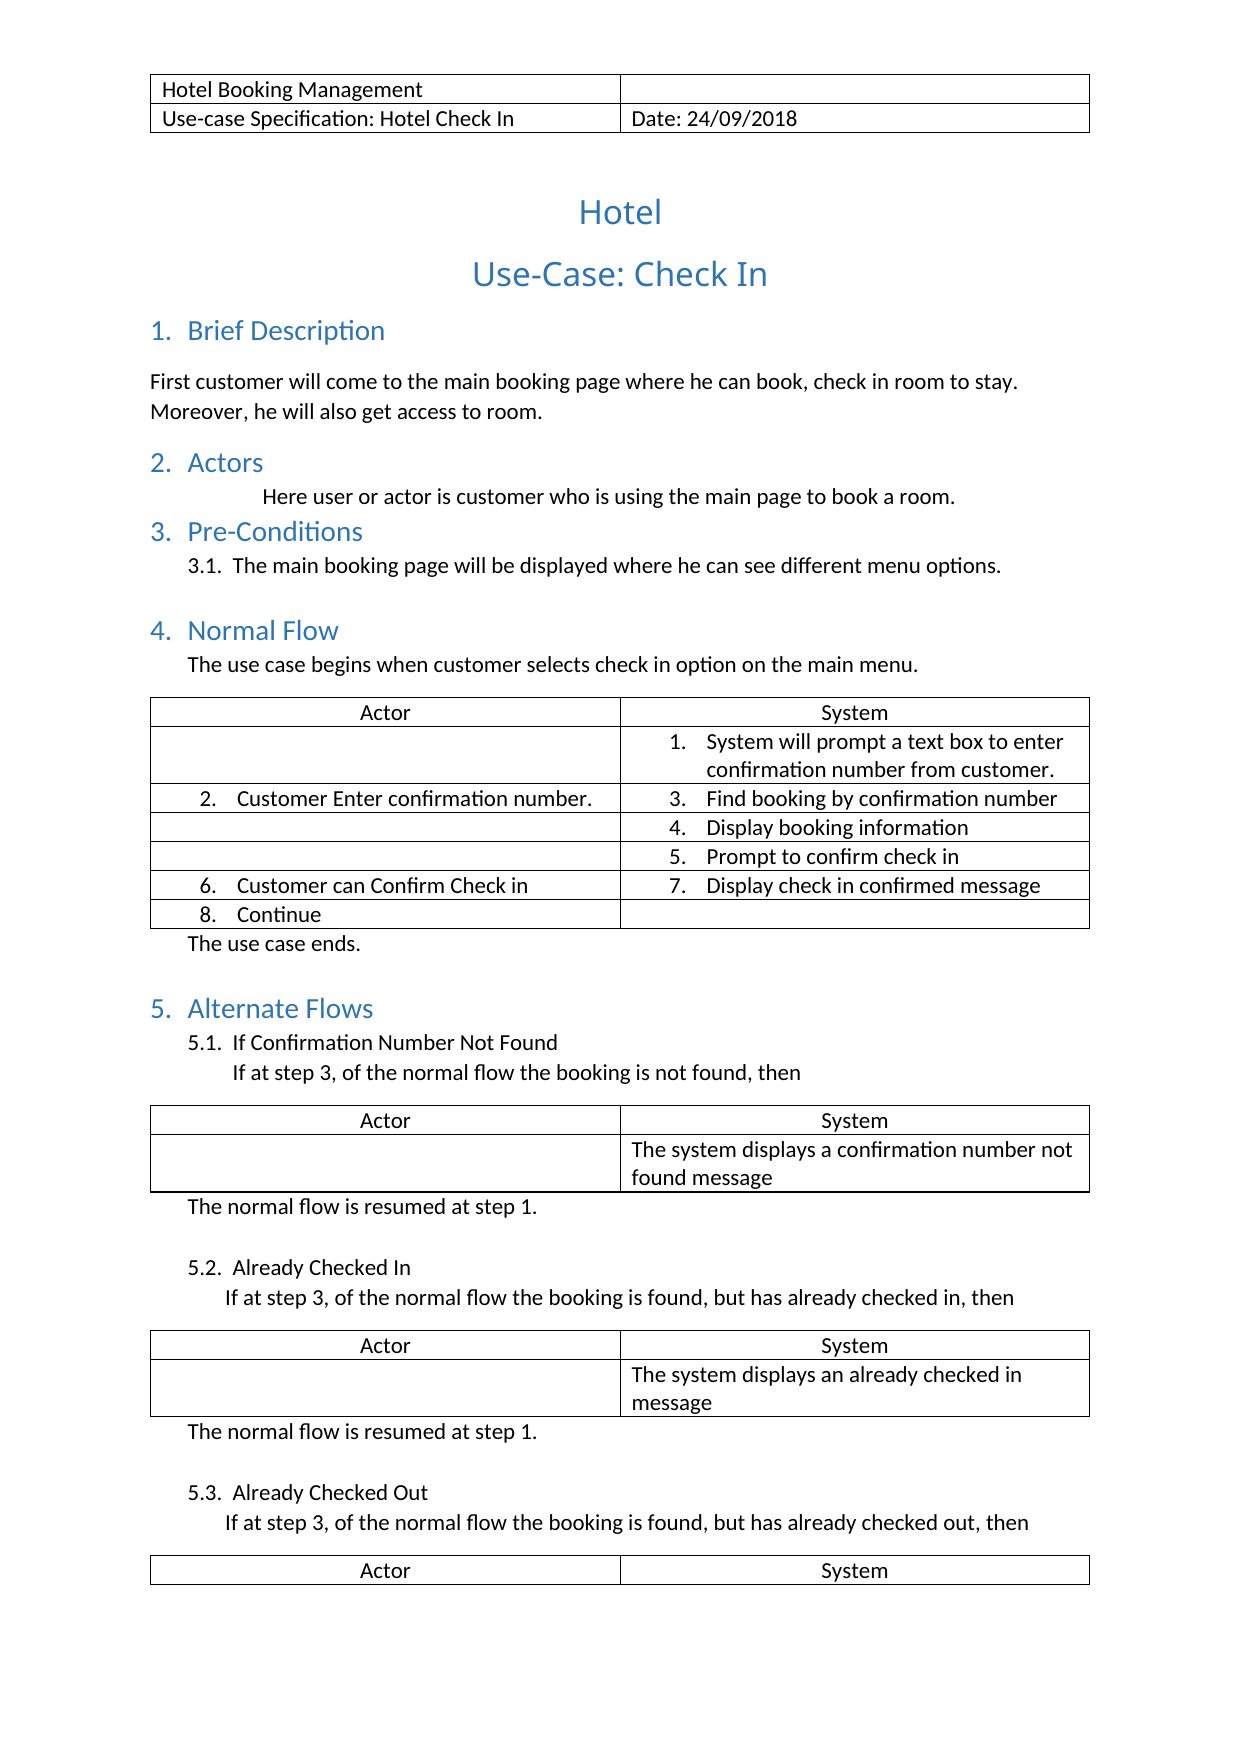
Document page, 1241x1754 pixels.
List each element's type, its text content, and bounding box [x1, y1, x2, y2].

list Already Checked In [187, 1253, 1090, 1281]
table_cell System will prompt a text box to enter confirmation number from customer. [621, 727, 1089, 783]
table_header System [621, 1556, 1089, 1584]
table_header System [621, 1106, 1089, 1134]
table_cell [151, 727, 620, 783]
list Already Checked Out [187, 1478, 1090, 1506]
table_cell [621, 900, 1089, 928]
list Normal Flow [150, 612, 1090, 647]
table_cell Customer Enter confirmation number. [151, 784, 620, 812]
list The normal flow is resumed at step 1. [187, 1193, 1090, 1221]
list Brief Description [150, 312, 1090, 347]
table_header Actor [151, 1331, 620, 1359]
table_cell The system displays an already checked in message [621, 1360, 1089, 1416]
table_cell [151, 842, 620, 870]
table_header System [621, 1331, 1089, 1359]
list Actors [150, 444, 1090, 480]
list The use case begins when customer selects check in option on the main menu. [187, 650, 1090, 678]
list If at step 3, of the normal flow the booking is found, but has already checked out, then [187, 1508, 1090, 1536]
list The main booking page will be displayed where he can see different menu options. [187, 551, 1090, 579]
table_header System [621, 698, 1089, 726]
table_cell Display check in confirmed message [621, 871, 1089, 899]
table_cell Display booking information [621, 813, 1089, 841]
table_header Actor [151, 1106, 620, 1134]
subtitle Use-Case: Check In [150, 250, 1090, 296]
table_header Actor [151, 698, 620, 726]
table_cell [151, 1360, 620, 1416]
table_cell Prompt to confirm check in [621, 842, 1089, 870]
table_cell Find booking by confirmation number [621, 784, 1089, 812]
table_cell Customer can Confirm Check in [151, 871, 620, 899]
table_header Actor [151, 1556, 620, 1584]
subtitle Hotel [150, 189, 1090, 234]
text First customer will come to the main booking page where he can book, check in room to stay. Moreover, he will also get access to room. [150, 367, 1090, 425]
table_cell [151, 1135, 620, 1191]
list The use case ends. [187, 929, 1090, 957]
table_cell [151, 813, 620, 841]
table_cell Continue [151, 900, 620, 928]
list Alternate Flows [150, 990, 1090, 1025]
list If at step 3, of the normal flow the booking is not found, then [232, 1058, 1090, 1086]
list Pre-Conditions [150, 513, 1090, 548]
list Here user or actor is customer who is using the main page to book a room. [262, 482, 1090, 511]
list If at step 3, of the normal flow the booking is found, but has already checked in, then [187, 1283, 1090, 1311]
list If Confirmation Number Not Found [187, 1028, 1090, 1056]
table_cell The system displays a confirmation number not found message [621, 1135, 1089, 1191]
list The normal flow is resumed at step 1. [187, 1417, 1090, 1445]
